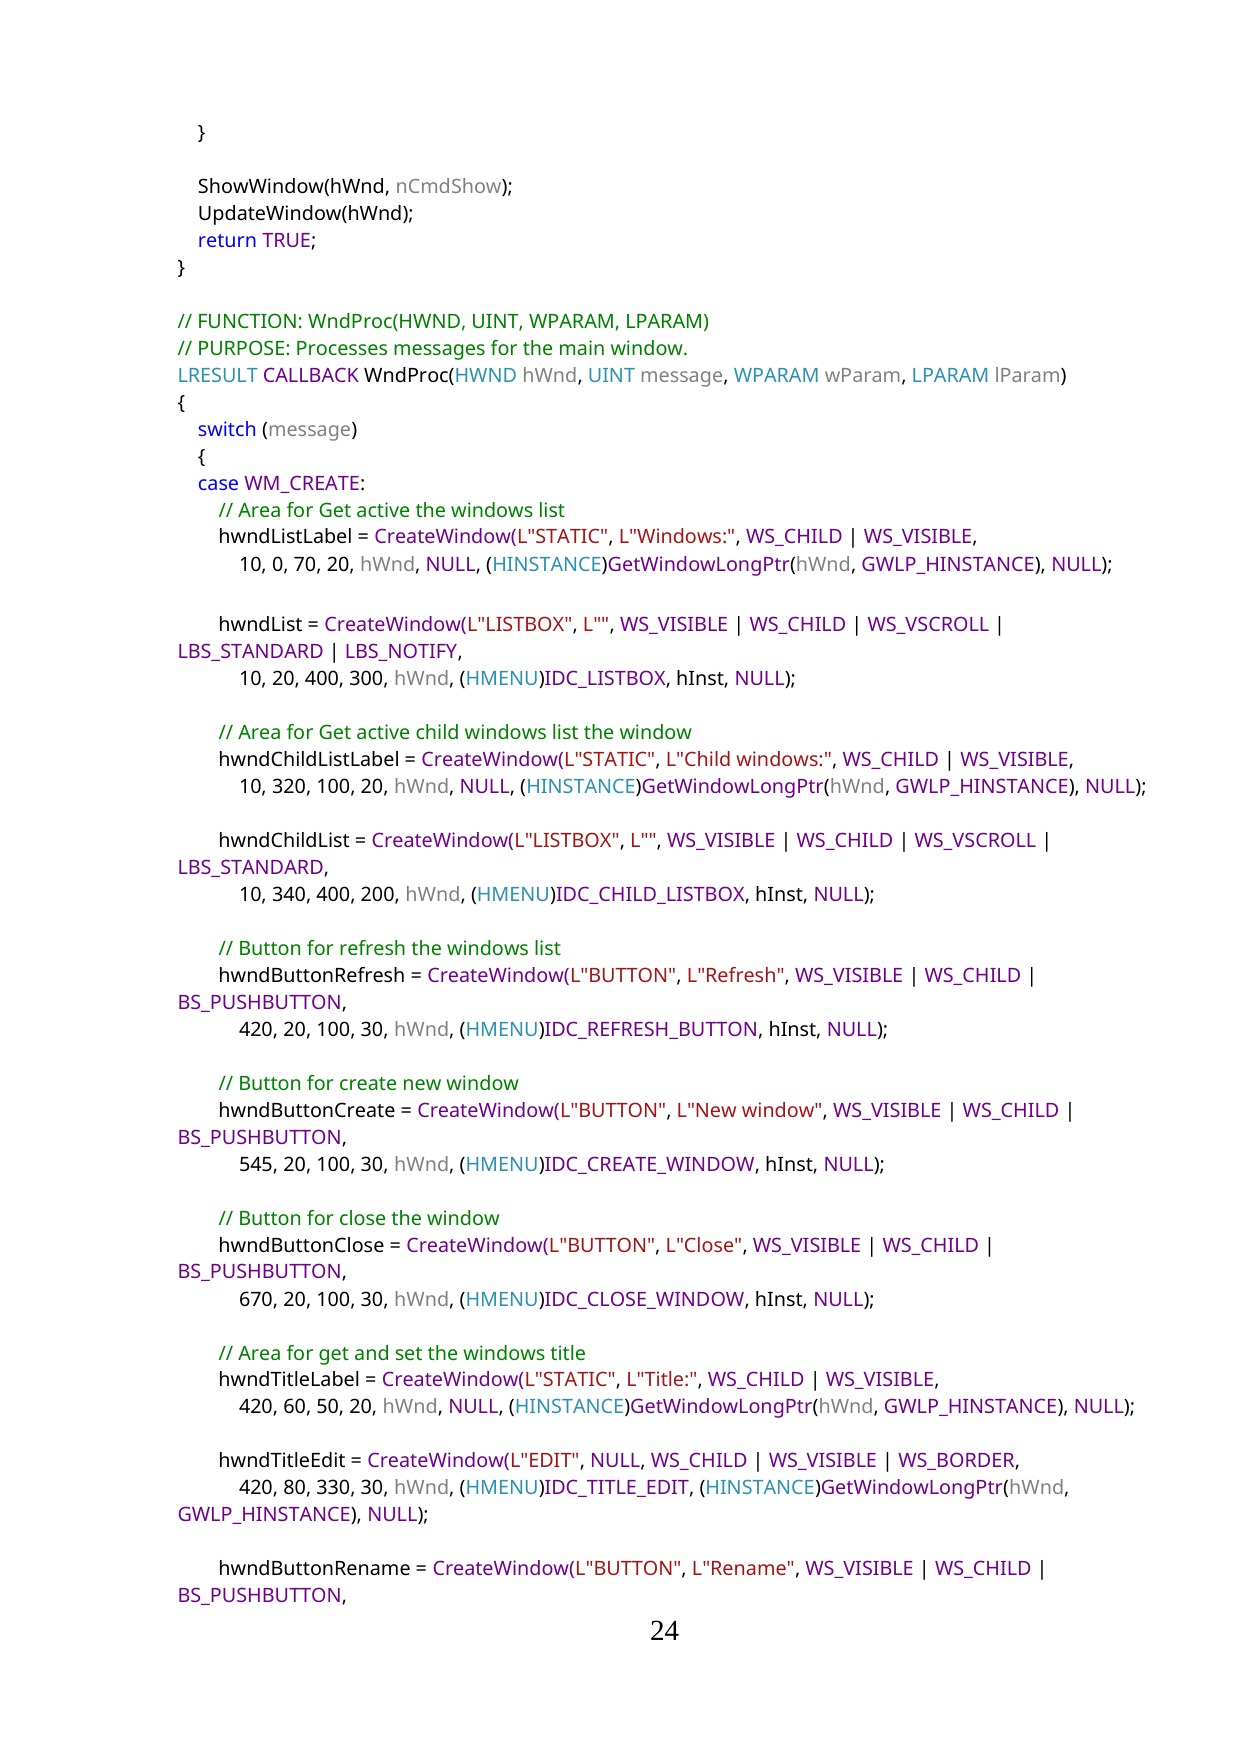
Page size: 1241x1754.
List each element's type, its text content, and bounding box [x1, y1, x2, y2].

text 545, 20, 100, 30, hWnd, (HMENU)IDC_CREATE_WINDOW, hInst, NULL); [177, 1150, 1152, 1177]
text } [177, 253, 1152, 280]
text { [177, 442, 1152, 469]
text hwndChildList = CreateWindow(L"LISTBOX", L"", WS_VISIBLE | WS_CHILD | WS_VSCROLL | LBS_STANDARD, [177, 826, 1152, 880]
text // PURPOSE: Processes messages for the main window. [177, 334, 1152, 361]
text // Area for Get active the windows list [177, 496, 1152, 523]
text // Area for get and set the windows title [177, 1339, 1152, 1366]
text 10, 0, 70, 20, hWnd, NULL, (HINSTANCE)GetWindowLongPtr(hWnd, GWLP_HINSTANCE), NULL); [177, 550, 1152, 577]
text hwndList = CreateWindow(L"LISTBOX", L"", WS_VISIBLE | WS_CHILD | WS_VSCROLL | LBS_STANDARD | LBS_NOTIFY, [177, 610, 1152, 664]
text 420, 60, 50, 20, hWnd, NULL, (HINSTANCE)GetWindowLongPtr(hWnd, GWLP_HINSTANCE), NULL); [177, 1393, 1152, 1420]
text hwndButtonRefresh = CreateWindow(L"BUTTON", L"Refresh", WS_VISIBLE | WS_CHILD | BS_PUSHBUTTON, [177, 961, 1152, 1015]
text // Button for close the window [177, 1204, 1152, 1231]
text hwndChildListLabel = CreateWindow(L"STATIC", L"Child windows:", WS_CHILD | WS_VISIBLE, [177, 745, 1152, 772]
text return TRUE; [177, 226, 1152, 253]
text 10, 340, 400, 200, hWnd, (HMENU)IDC_CHILD_LISTBOX, hInst, NULL); [177, 880, 1152, 907]
text LRESULT CALLBACK WndProc(HWND hWnd, UINT message, WPARAM wParam, LPARAM lParam) [177, 361, 1152, 388]
text hwndButtonClose = CreateWindow(L"BUTTON", L"Close", WS_VISIBLE | WS_CHILD | BS_PUSHBUTTON, [177, 1231, 1152, 1285]
text ShowWindow(hWnd, nCmdShow); [177, 172, 1152, 199]
text { [177, 388, 1152, 415]
text hwndTitleLabel = CreateWindow(L"STATIC", L"Title:", WS_CHILD | WS_VISIBLE, [177, 1366, 1152, 1393]
text // Button for refresh the windows list [177, 934, 1152, 961]
text // Button for create new window [177, 1069, 1152, 1096]
text // Area for Get active child windows list the window [177, 718, 1152, 745]
text hwndListLabel = CreateWindow(L"STATIC", L"Windows:", WS_CHILD | WS_VISIBLE, [177, 523, 1152, 550]
text switch (message) [177, 415, 1152, 442]
text 10, 320, 100, 20, hWnd, NULL, (HINSTANCE)GetWindowLongPtr(hWnd, GWLP_HINSTANCE), NULL); [177, 772, 1152, 799]
text 670, 20, 100, 30, hWnd, (HMENU)IDC_CLOSE_WINDOW, hInst, NULL); [177, 1285, 1152, 1312]
text // FUNCTION: WndProc(HWND, UINT, WPARAM, LPARAM) [177, 307, 1152, 334]
text 420, 80, 330, 30, hWnd, (HMENU)IDC_TITLE_EDIT, (HINSTANCE)GetWindowLongPtr(hWnd, GWLP_HINSTANCE), NULL); [177, 1474, 1152, 1528]
text 10, 20, 400, 300, hWnd, (HMENU)IDC_LISTBOX, hInst, NULL); [177, 664, 1152, 691]
text 420, 20, 100, 30, hWnd, (HMENU)IDC_REFRESH_BUTTON, hInst, NULL); [177, 1015, 1152, 1042]
text hwndTitleEdit = CreateWindow(L"EDIT", NULL, WS_CHILD | WS_VISIBLE | WS_BORDER, [177, 1447, 1152, 1474]
text case WM_CREATE: [177, 469, 1152, 496]
text UpdateWindow(hWnd); [177, 199, 1152, 226]
text hwndButtonRename = CreateWindow(L"BUTTON", L"Rename", WS_VISIBLE | WS_CHILD | BS_PUSHBUTTON, [177, 1554, 1152, 1608]
text } [177, 118, 1152, 145]
text hwndButtonCreate = CreateWindow(L"BUTTON", L"New window", WS_VISIBLE | WS_CHILD | BS_PUSHBUTTON, [177, 1096, 1152, 1150]
